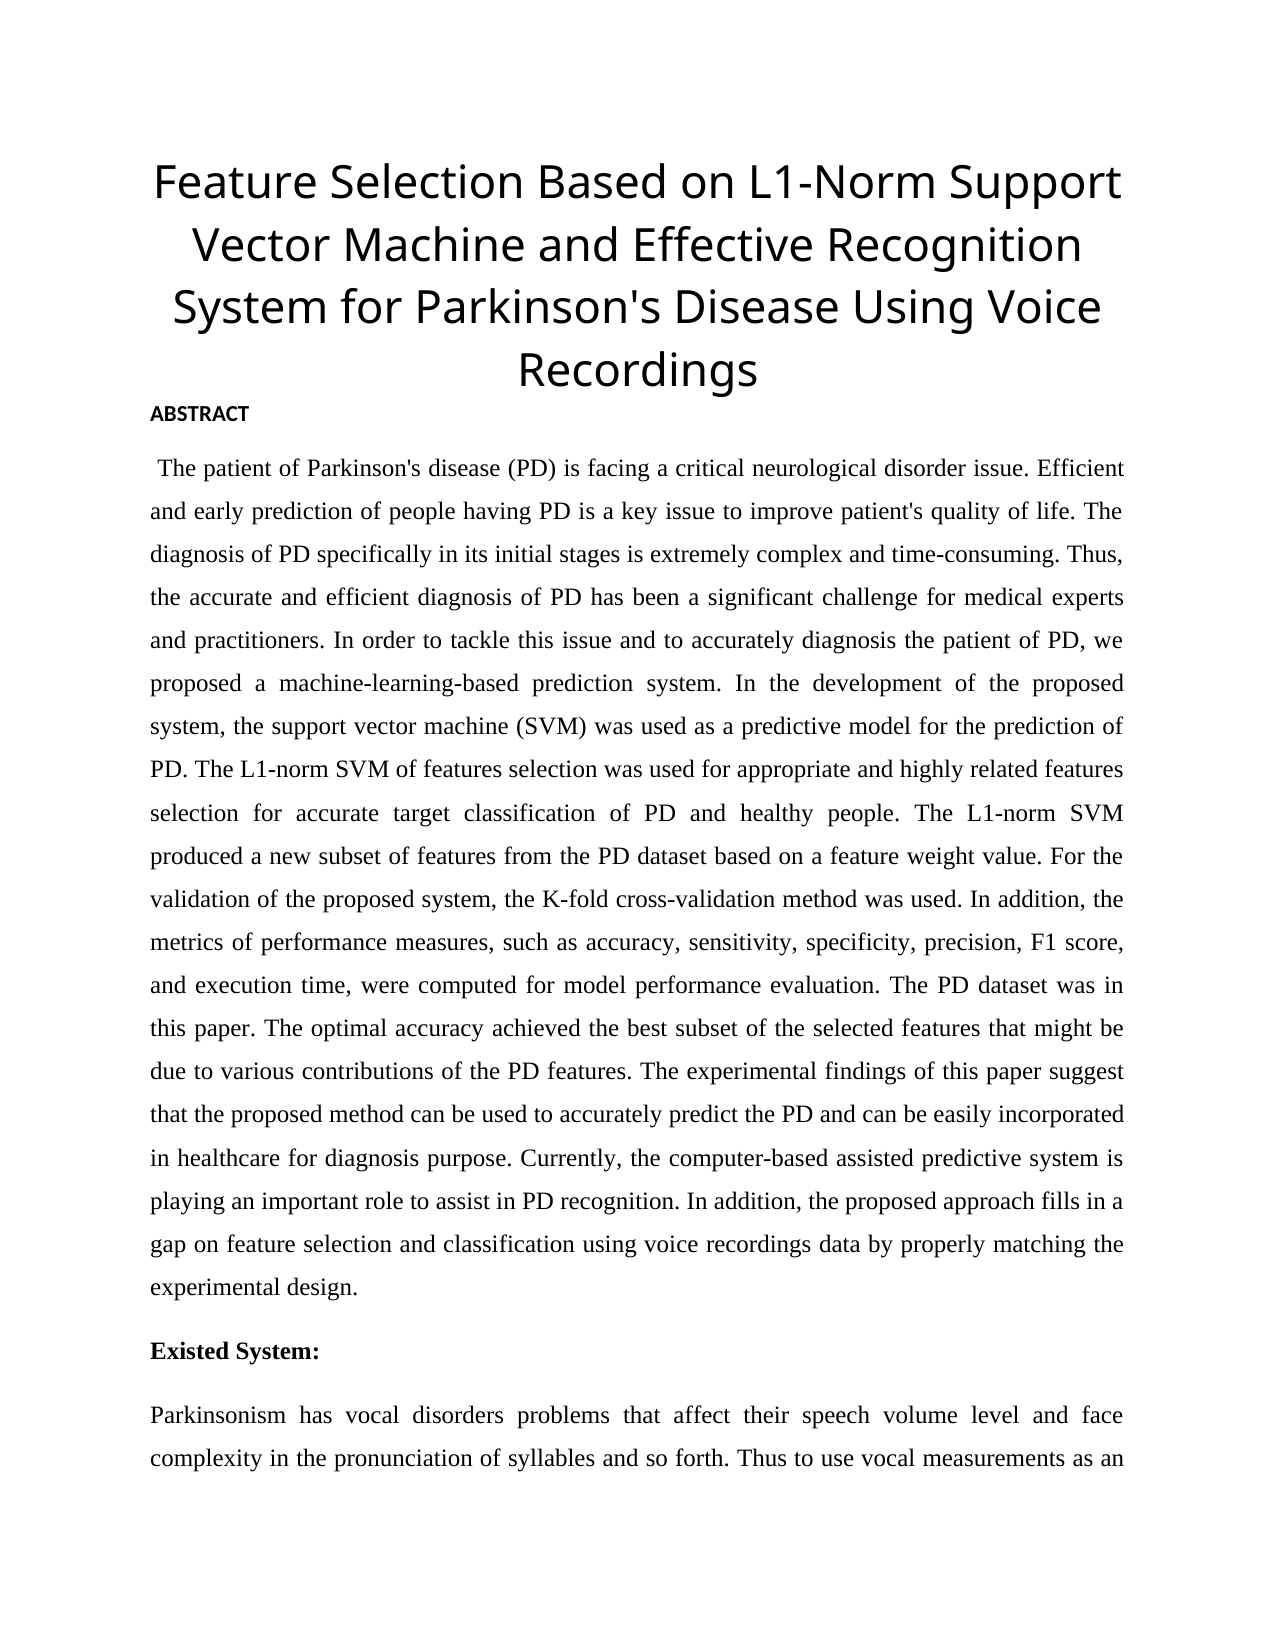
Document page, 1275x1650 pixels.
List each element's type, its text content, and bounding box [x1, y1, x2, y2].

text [150, 1400, 1125, 1472]
text Vector Machine and Effective Recognition System for Parkinson's Disease Using Voice Recordings [150, 212, 1125, 399]
text Existed System: [150, 1336, 1125, 1365]
text ABSTRACT [150, 399, 1125, 428]
text The patient of Parkinson's disease (PD) is facing a critical neurological disorder issue. Efficient and early prediction of people having PD is a key issue to improve patient's quality of life. The diagnosis of PD specifically in its initial stages is extremely complex and time-consuming. Thus, the accurate and efficient diagnosis of PD has been a significant challenge for medical experts and practitioners. In order to tackle this issue and to accurately diagnosis the patient of PD, we proposed a machine-learning-based prediction system. In the development of the proposed system, the support vector machine (SVM) was used as a predictive model for the prediction of PD. The L1-norm SVM of features selection was used for appropriate and highly related features selection for accurate target classification of PD and healthy people. The L1-norm SVM produced a new subset of features from the PD dataset based on a feature weight value. For the validation of the proposed system, the K-fold cross-validation method was used. In addition, the metrics of performance measures, such as accuracy, sensitivity, specificity, precision, F1 score, and execution time, were computed for model performance evaluation. The PD dataset was in this paper. The optimal accuracy achieved the best subset of the selected features that might be due to various contributions of the PD features. The experimental findings of this paper suggest that the proposed method can be used to accurately predict the PD and can be easily incorporated in healthcare for diagnosis purpose. Currently, the computer-based assisted predictive system is playing an important role to assist in PD recognition. In addition, the proposed approach fills in a gap on feature selection and classification using voice recordings data by properly matching the experimental design. [150, 453, 1125, 1301]
text Feature Selection Based on L1-Norm Support [150, 150, 1125, 212]
